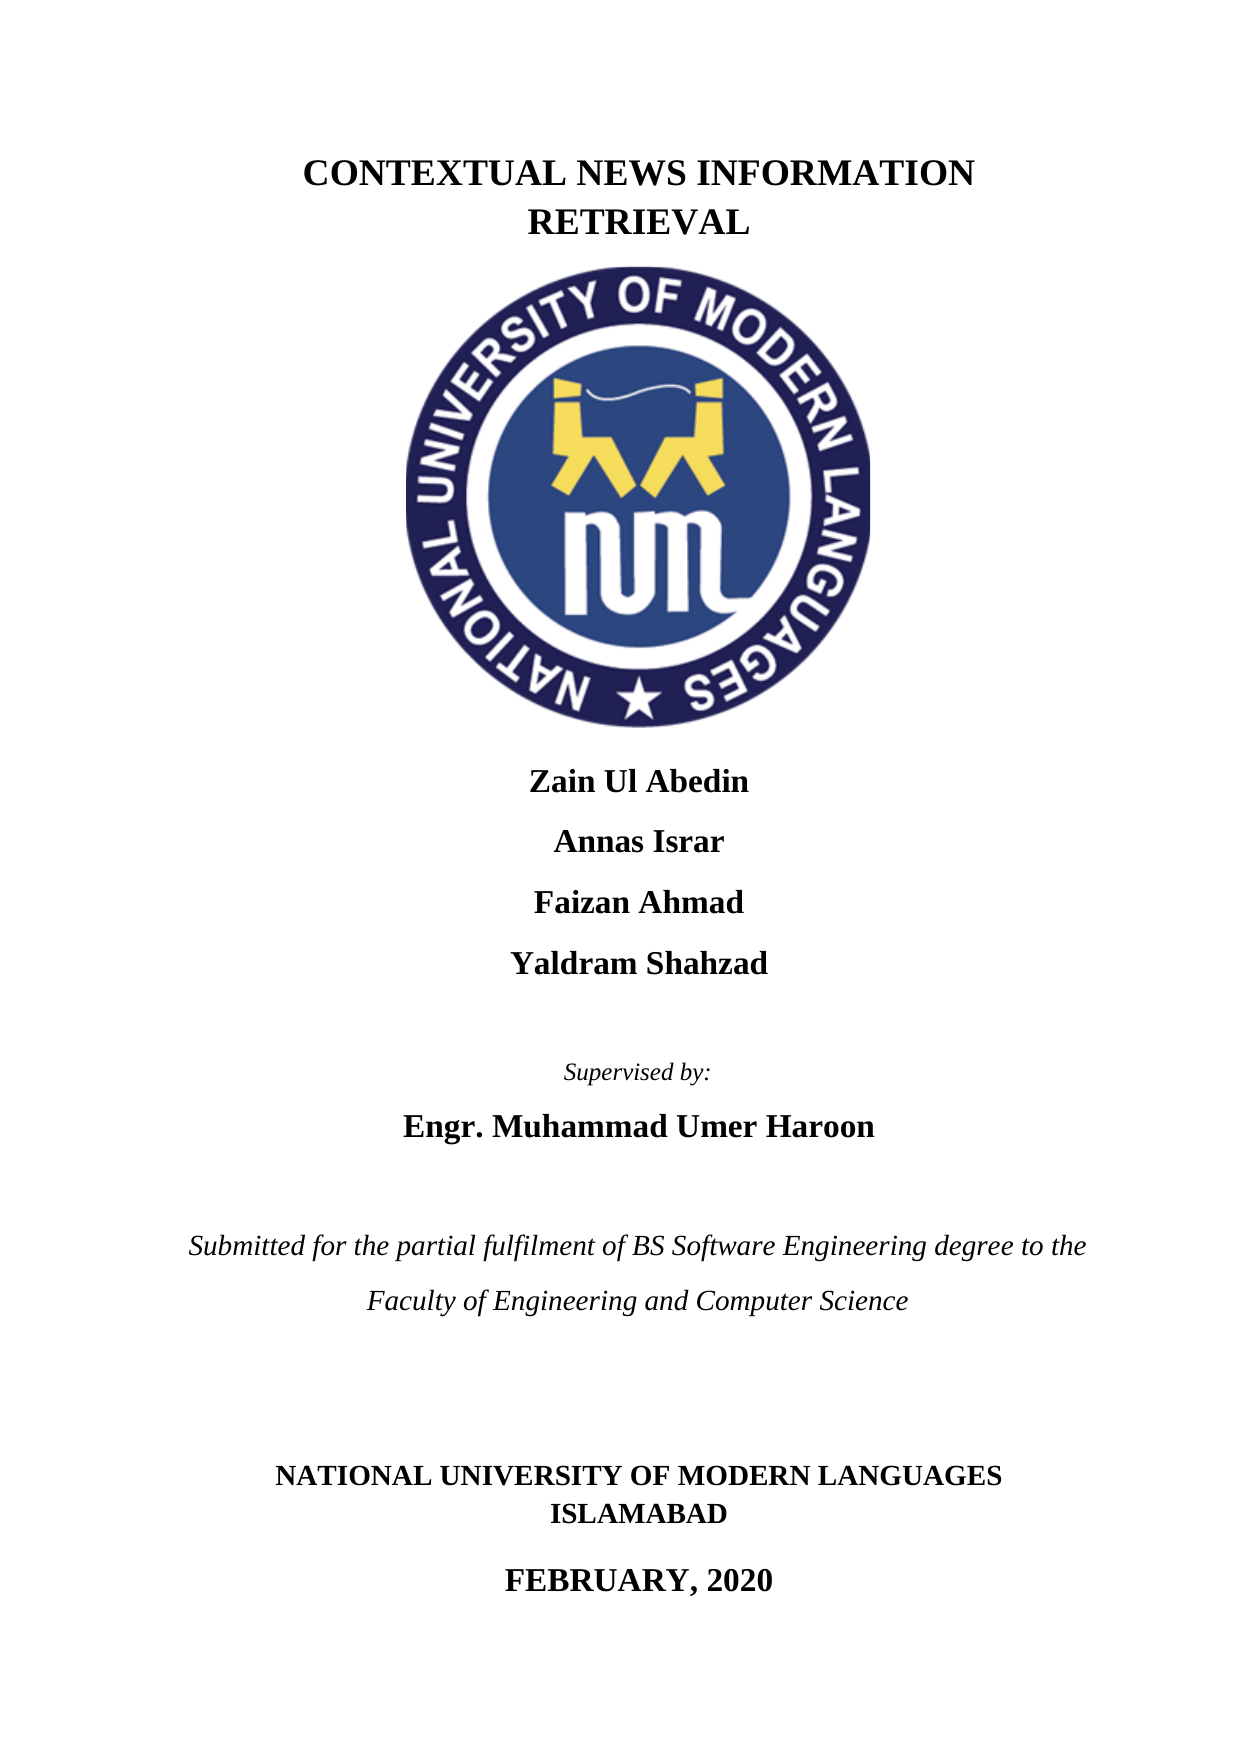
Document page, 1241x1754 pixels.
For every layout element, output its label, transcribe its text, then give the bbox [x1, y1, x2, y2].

text CONTEXTUAL NEWS INFORMATION RETRIEVAL [187, 150, 1090, 243]
text Yaldram Shahzad [187, 943, 1090, 981]
text Supervised by: [187, 1057, 1090, 1086]
text Zain Ul Abedin [187, 761, 1090, 799]
text NATIONAL UNIVERSITY OF MODERN LANGUAGES ISLAMABAD [187, 1458, 1090, 1530]
text Faculty of Engineering and Computer Science [187, 1283, 1090, 1317]
picture [404, 266, 871, 727]
text FEBRUARY, 2020 [187, 1560, 1090, 1598]
text Submitted for the partial fulfilment of BS Software Engineering degree to the [187, 1228, 1090, 1261]
text Engr. Muhammad Umer Haroon [187, 1106, 1090, 1145]
text Annas Israr [187, 822, 1090, 860]
text Faizan Ahmad [187, 882, 1090, 921]
